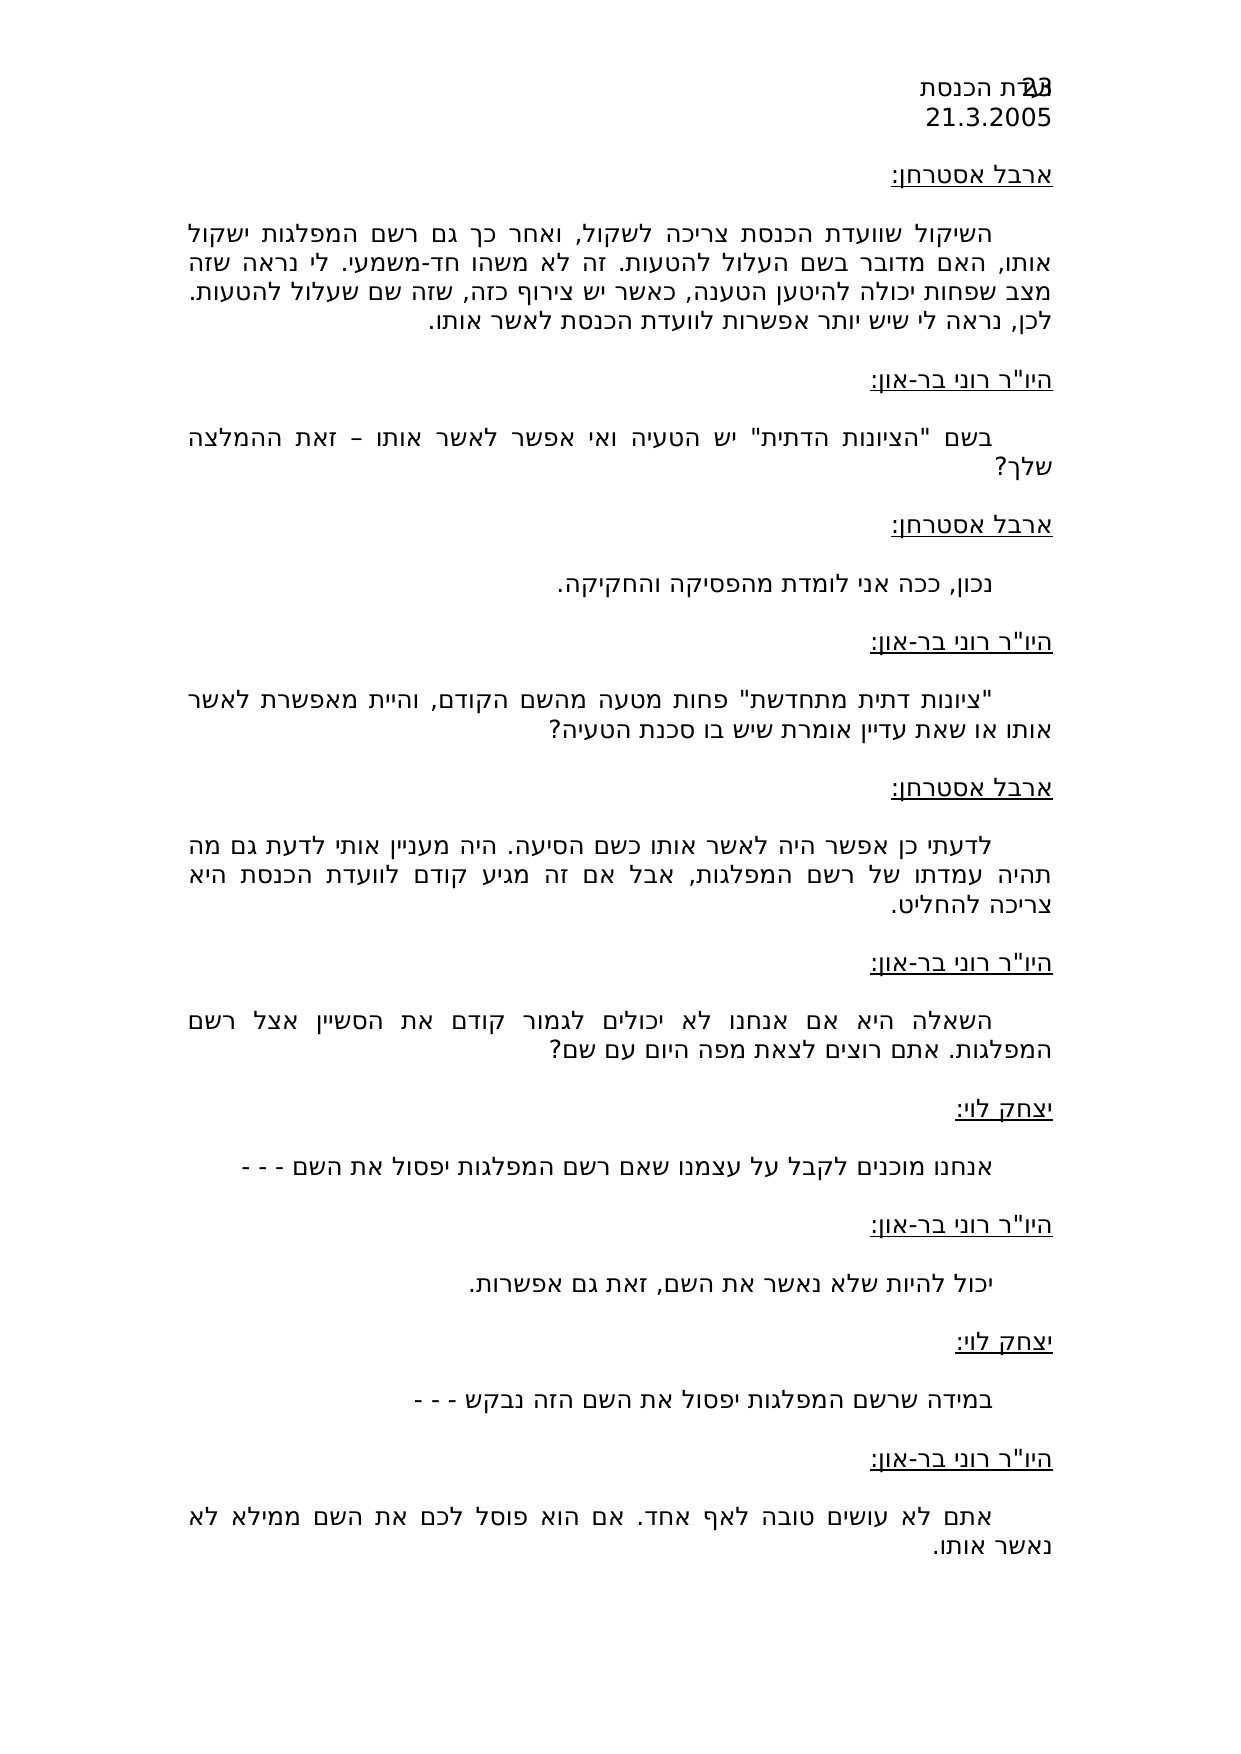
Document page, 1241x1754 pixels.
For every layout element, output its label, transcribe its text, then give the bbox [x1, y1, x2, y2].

text יכול להיות שלא נאשר את השם, זאת גם אפשרות. [187, 1269, 1053, 1298]
text ארבל אסטרחן: [187, 773, 1053, 802]
text השיקול שוועדת הכנסת צריכה לשקול, ואחר כך גם רשם המפלגות ישקול אותו, האם מדובר בשם העלול להטעות. זה לא משהו חד-משמעי. לי נראה שזה מצב שפחות יכולה להיטען הטענה, כאשר יש צירוף כזה, שזה שם שעלול להטעות. לכן, נראה לי שיש יותר אפשרות לוועדת הכנסת לאשר אותו. [187, 219, 1053, 336]
text היו"ר רוני בר-און: [187, 1211, 1053, 1240]
text "ציונות דתית מתחדשת" פחות מטעה מהשם הקודם, והיית מאפשרת לאשר אותו או שאת עדיין אומרת שיש בו סכנת הטעיה? [187, 686, 1053, 744]
text היו"ר רוני בר-און: [187, 627, 1053, 656]
text במידה שרשם המפלגות יפסול את השם הזה נבקש - - - [187, 1386, 1053, 1415]
text לדעתי כן אפשר היה לאשר אותו כשם הסיעה. היה מעניין אותי לדעת גם מה תהיה עמדתו של רשם המפלגות, אבל אם זה מגיע קודם לוועדת הכנסת היא צריכה להחליט. [187, 831, 1053, 919]
text אתם לא עושים טובה לאף אחד. אם הוא פוסל לכם את השם ממילא לא נאשר אותו. [187, 1502, 1053, 1561]
text היו"ר רוני בר-און: [187, 948, 1053, 977]
text יצחק לוי: [187, 1327, 1053, 1356]
text בשם "הציונות הדתית" יש הטעיה ואי אפשר לאשר אותו – זאת ההמלצה שלך? [187, 423, 1053, 481]
text ארבל אסטרחן: [187, 161, 1053, 190]
text השאלה היא אם אנחנו לא יכולים לגמור קודם את הסשיין אצל רשם המפלגות. אתם רוצים לצאת מפה היום עם שם? [187, 1006, 1053, 1065]
text היו"ר רוני בר-און: [187, 1444, 1053, 1473]
text נכון, ככה אני לומדת מהפסיקה והחקיקה. [187, 569, 1053, 598]
text ארבל אסטרחן: [187, 511, 1053, 540]
text יצחק לוי: [187, 1094, 1053, 1123]
text אנחנו מוכנים לקבל על עצמנו שאם רשם המפלגות יפסול את השם - - - [187, 1152, 1053, 1181]
text היו"ר רוני בר-און: [187, 365, 1053, 394]
